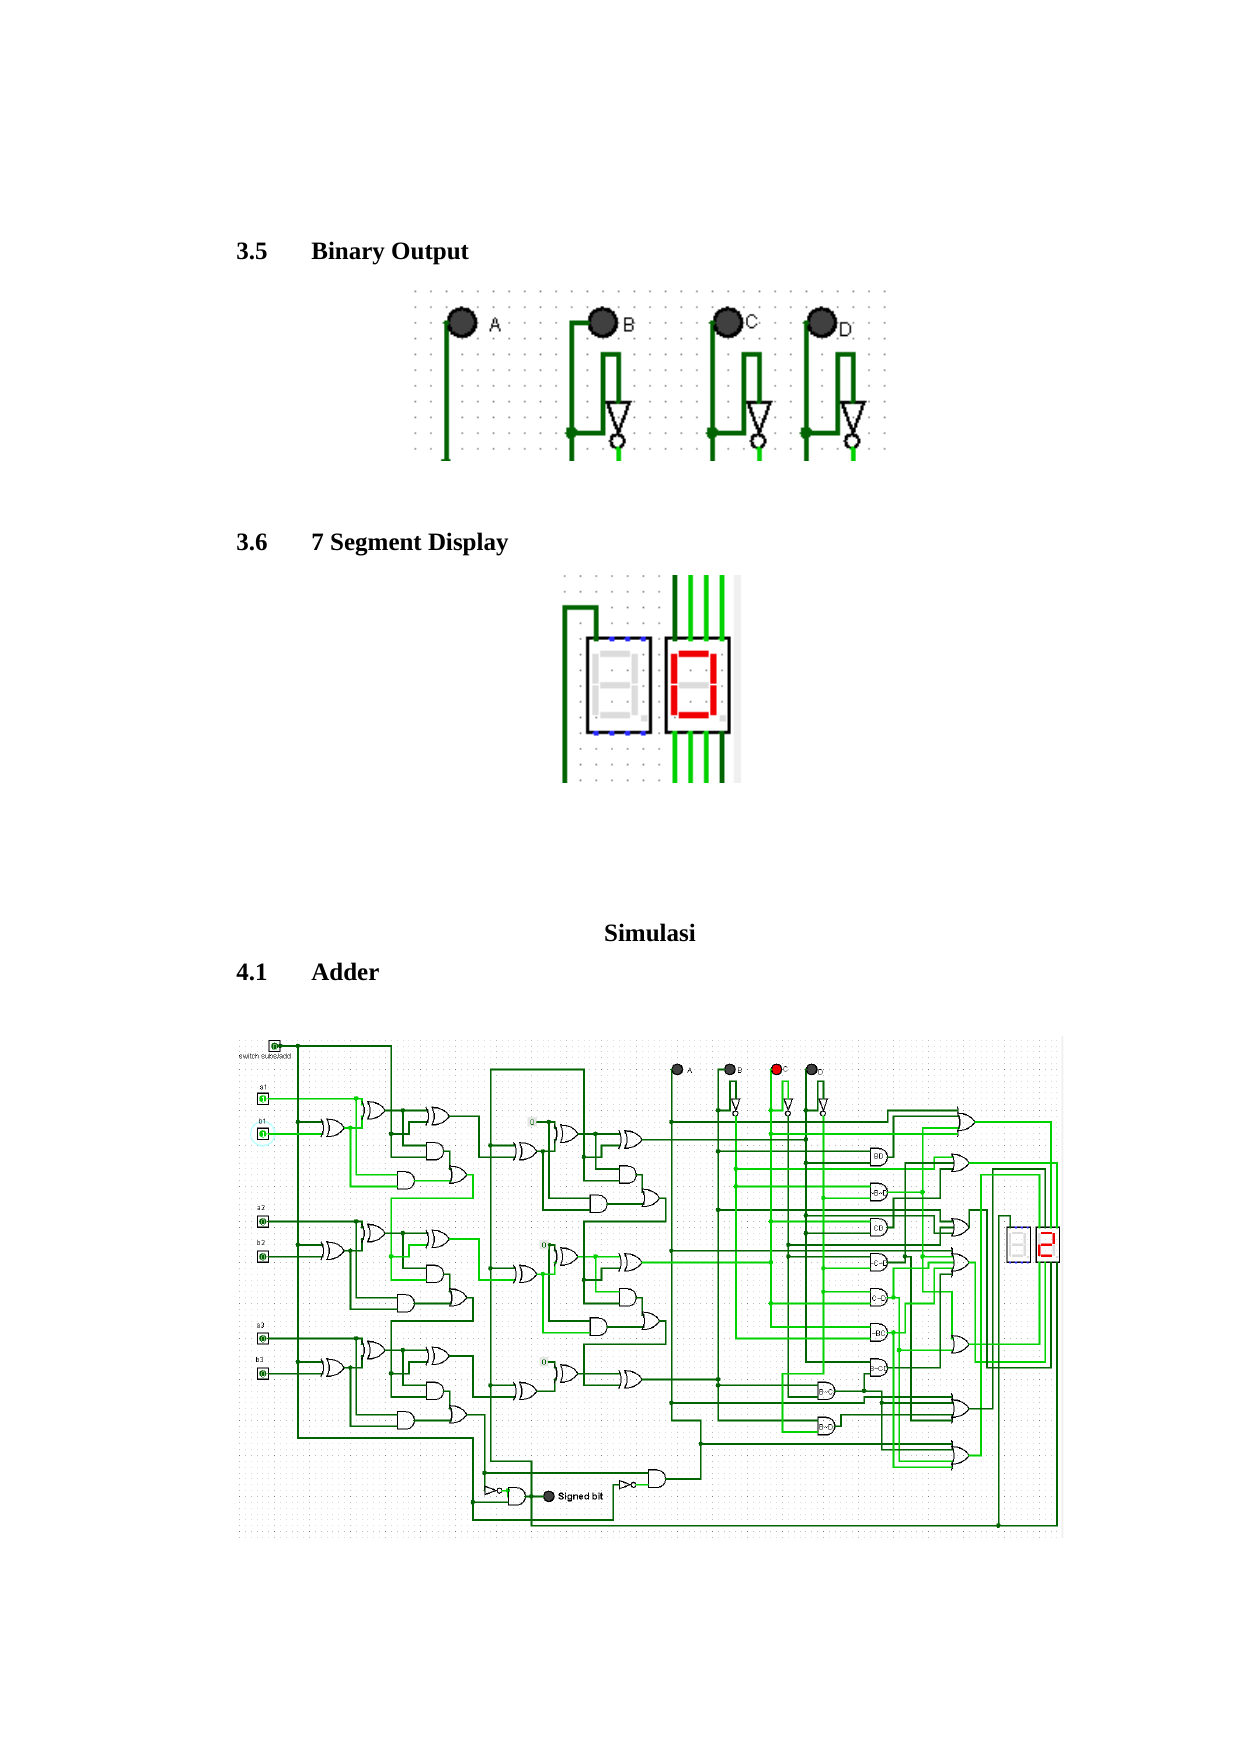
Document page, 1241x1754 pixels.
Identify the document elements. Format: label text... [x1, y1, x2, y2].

text 3.6 7 Segment Display [236, 527, 1063, 556]
picture [407, 283, 892, 461]
subtitle Simulasi [236, 918, 1063, 947]
text 3.5 Binary Output [236, 236, 1063, 265]
picture [558, 575, 742, 783]
picture [236, 1036, 1064, 1538]
text 4.1 Adder [236, 957, 1063, 986]
